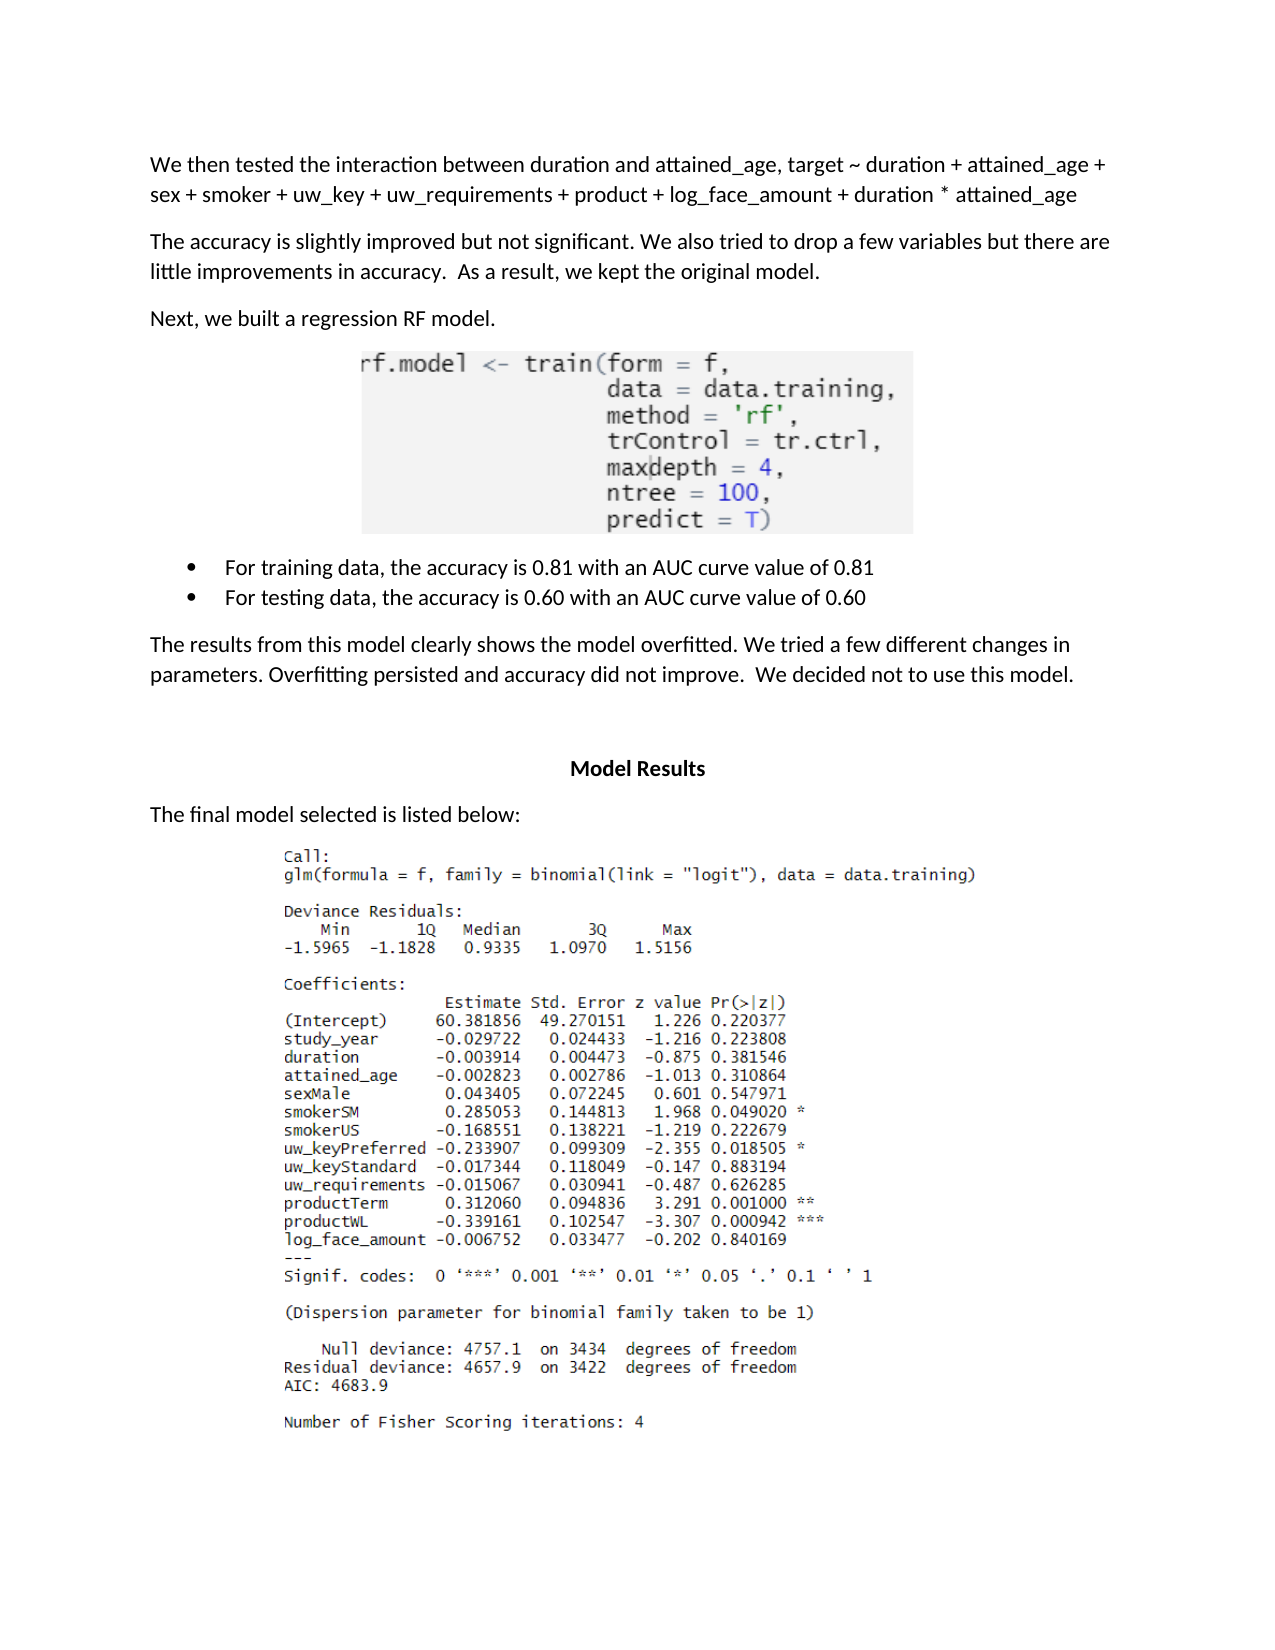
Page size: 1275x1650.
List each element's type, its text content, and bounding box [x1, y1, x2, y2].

list For testing data, the accuracy is 0.60 with an AUC curve value of 0.60 [187, 583, 1125, 611]
text The results from this model clearly shows the model overfitted. We tried a few different changes in parameters. Overfitting persisted and accuracy did not improve. We decided not to use this model. [150, 630, 1125, 688]
text The accuracy is slightly improved but not significant. We also tried to drop a few variables but there are little improvements in accuracy. As a result, we kept the original model. [150, 227, 1125, 285]
text Model Results [150, 754, 1125, 782]
text The final model selected is listed below: [150, 801, 1125, 829]
picture [361, 351, 914, 534]
text We then tested the interaction between duration and attained_age, target ~ duration + attained_age + sex + smoker + uw_key + uw_requirements + product + log_face_amount + duration * attained_age [150, 150, 1125, 208]
list For training data, the accuracy is 0.81 with an AUC curve value of 0.81 [187, 553, 1125, 581]
text Next, we built a regression RF model. [150, 304, 1125, 332]
picture [284, 847, 991, 1434]
